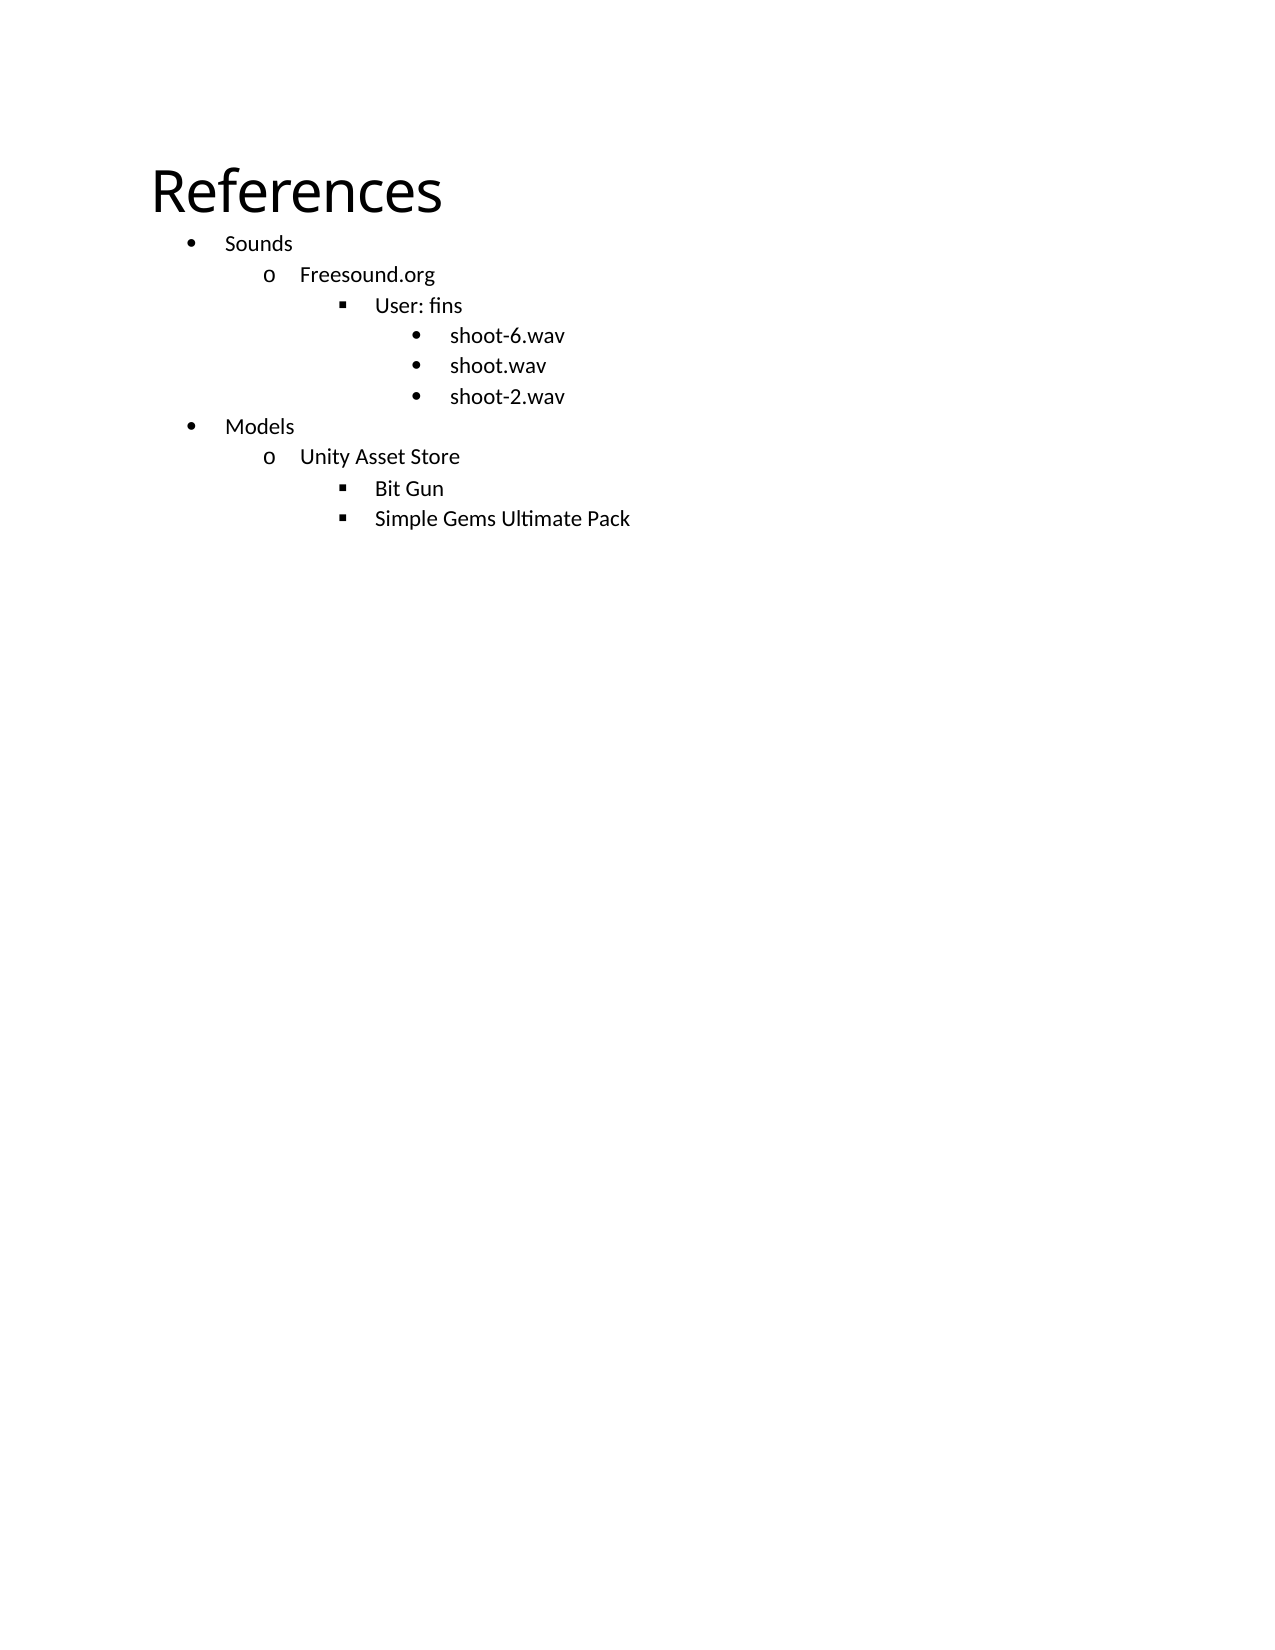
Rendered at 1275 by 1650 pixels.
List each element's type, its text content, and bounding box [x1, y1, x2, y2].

list Models [187, 412, 1125, 440]
title References [150, 150, 1125, 229]
list Freesound.org [262, 260, 1125, 289]
list Unity Asset Store [262, 442, 1125, 471]
list Sounds [187, 229, 1125, 257]
list shoot-6.wav [412, 321, 1125, 349]
list shoot-2.wav [412, 382, 1125, 410]
list User: fins [337, 291, 1125, 319]
list shoot.wav [412, 352, 1125, 379]
list Simple Gems Ultimate Pack [337, 504, 1125, 532]
list Bit Gun [337, 474, 1125, 502]
